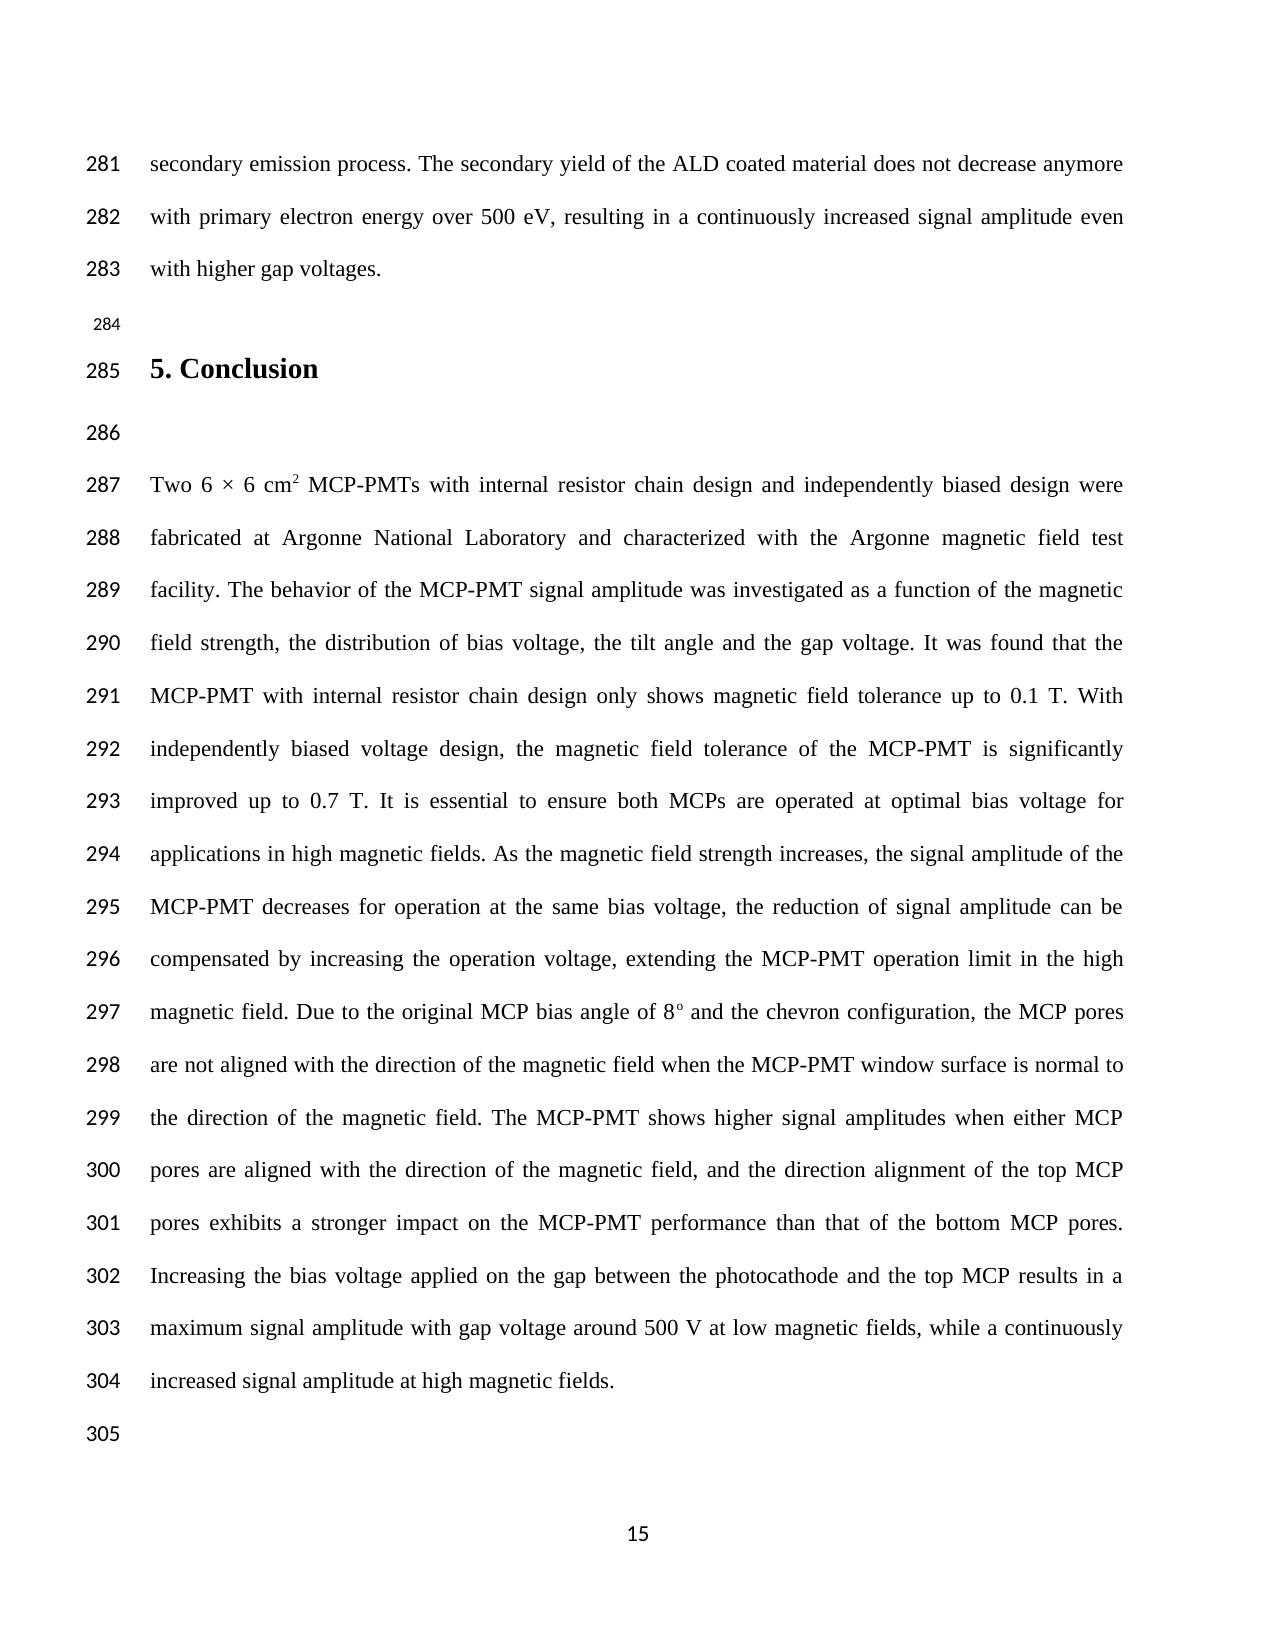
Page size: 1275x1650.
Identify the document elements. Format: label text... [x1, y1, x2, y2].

text Two 6 × 6 cm2 MCP-PMTs with internal resistor chain design and independently biased design were fabricated at Argonne National Laboratory and characterized with the Argonne magnetic field test facility. The behavior of the MCP-PMT signal amplitude was investigated as a function of the magnetic field strength, the distribution of bias voltage, the tilt angle and the gap voltage. It was found that the MCP-PMT with internal resistor chain design only shows magnetic field tolerance up to 0.1 T. With independently biased voltage design, the magnetic field tolerance of the MCP-PMT is significantly improved up to 0.7 T. It is essential to ensure both MCPs are operated at optimal bias voltage for applications in high magnetic fields. As the magnetic field strength increases, the signal amplitude of the MCP-PMT decreases for operation at the same bias voltage, the reduction of signal amplitude can be compensated by increasing the operation voltage, extending the MCP-PMT operation limit in the high magnetic field. Due to the original MCP bias angle of 8o and the chevron configuration, the MCP pores are not aligned with the direction of the magnetic field when the MCP-PMT window surface is normal to the direction of the magnetic field. The MCP-PMT shows higher signal amplitudes when either MCP pores are aligned with the direction of the magnetic field, and the direction alignment of the top MCP pores exhibits a stronger impact on the MCP-PMT performance than that of the bottom MCP pores. Increasing the bias voltage applied on the gap between the photocathode and the top MCP results in a maximum signal amplitude with gap voltage around 500 V at low magnetic fields, while a continuously increased signal amplitude at high magnetic fields. [150, 471, 1125, 1393]
text 5. Conclusion [150, 351, 1125, 385]
